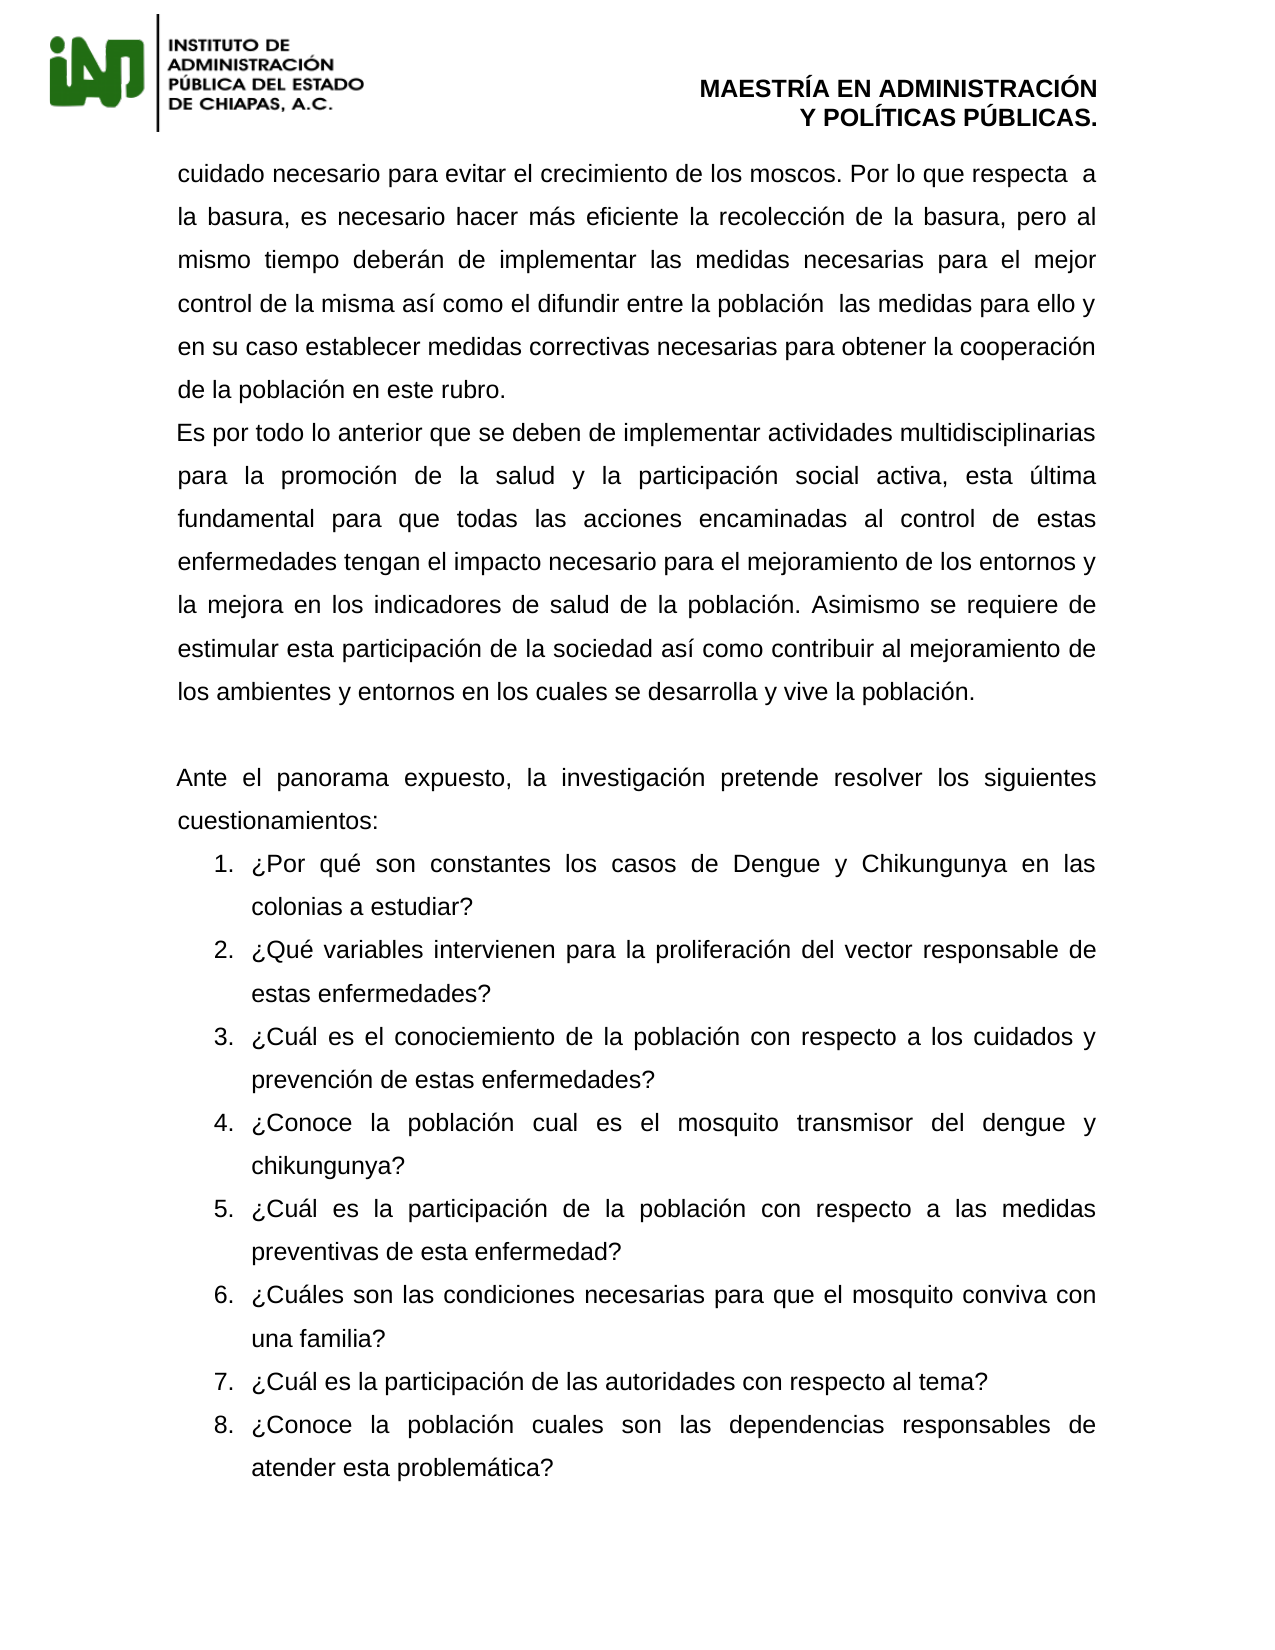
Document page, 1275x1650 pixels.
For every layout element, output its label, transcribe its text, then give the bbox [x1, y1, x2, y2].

list ¿Cuál es la participación de la población con respecto a las medidas preventivas de esta enfermedad? [213, 1194, 1098, 1266]
list ¿Por qué son constantes los casos de Dengue y Chikungunya en las colonias a estudiar? [213, 849, 1098, 921]
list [176, 159, 1098, 404]
list ¿Qué variables intervienen para la proliferación del vector responsable de estas enfermedades? [213, 936, 1098, 1007]
list ¿Cuál es el conociemiento de la población con respecto a los cuidados y prevención de estas enfermedades? [213, 1022, 1098, 1094]
list ¿Cuál es la participación de las autoridades con respecto al tema? [213, 1367, 1098, 1396]
list Ante el panorama expuesto, la investigación pretende resolver los siguientes cuestionamientos: [176, 763, 1098, 835]
list ¿Conoce la población cuales son las dependencias responsables de atender esta problemática? [213, 1410, 1098, 1482]
list ¿Conoce la población cual es el mosquito transmisor del dengue y chikungunya? [213, 1108, 1098, 1180]
list Es por todo lo anterior que se deben de implementar actividades multidisciplinarias para la promoción de la salud y la participación social activa, esta última fundamental para que todas las acciones encaminadas al control de estas enfermedades tengan el impacto necesario para el mejoramiento de los entornos y la mejora en los indicadores de salud de la población. Asimismo se requiere de estimular esta participación de la sociedad así como contribuir al mejoramiento de los ambientes y entornos en los cuales se desarrolla y vive la población. [176, 418, 1098, 706]
list ¿Cuáles son las condiciones necesarias para que el mosquito conviva con una familia? [213, 1281, 1098, 1352]
picture [49, 14, 364, 132]
